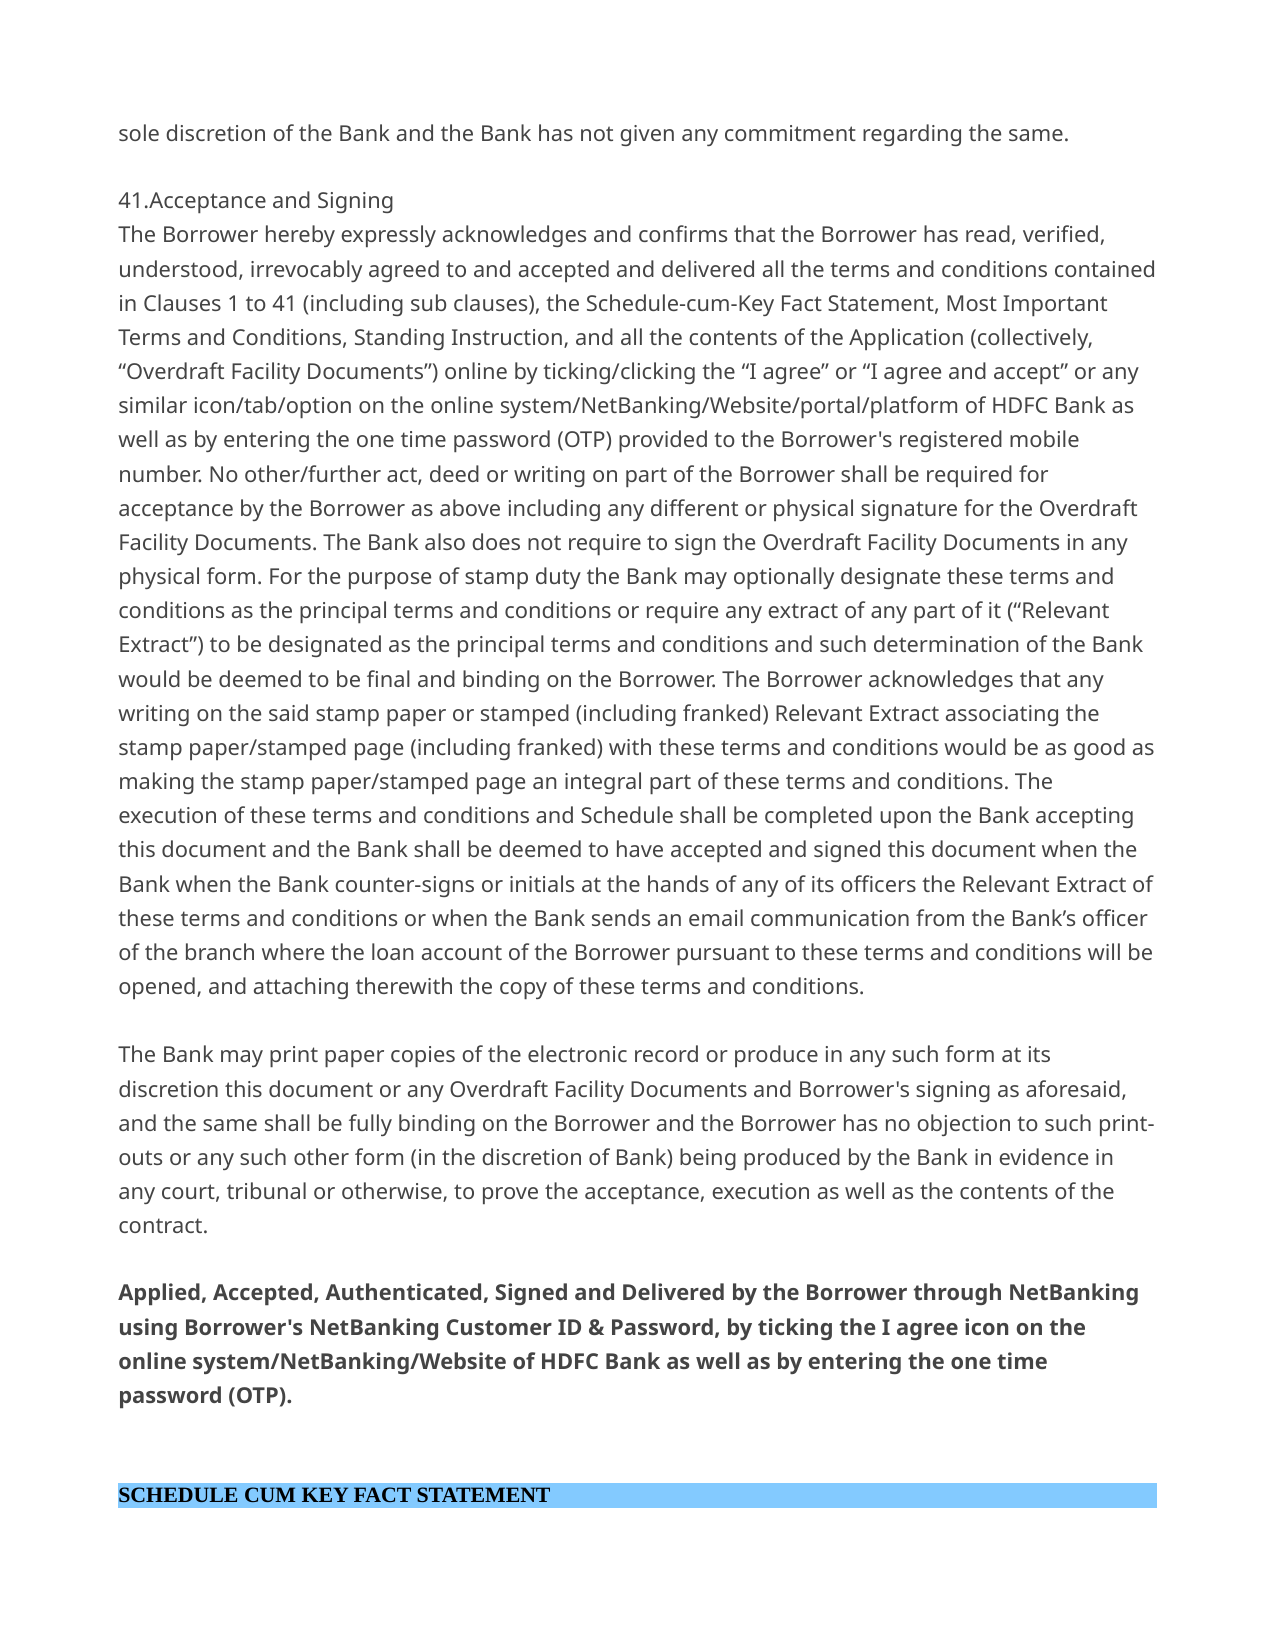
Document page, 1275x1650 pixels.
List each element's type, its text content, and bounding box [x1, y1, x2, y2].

text Applied, Accepted, Authenticated, Signed and Delivered by the Borrower through NetBanking using Borrower's NetBanking Customer ID & Password, by ticking the I agree icon on the online system/NetBanking/Website of HDFC Bank as well as by entering the one time password (OTP). [118, 1277, 1157, 1410]
table_header SCHEDULE CUM KEY FACT STATEMENT [118, 1483, 1157, 1508]
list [118, 118, 1157, 181]
list Acceptance and Signing The Borrower hereby expressly acknowledges and confirms that the Borrower has read, verified, understood, irrevocably agreed to and accepted and delivered all the terms and conditions contained in Clauses 1 to 41 (including sub clauses), the Schedule-cum-Key Fact Statement, Most Important Terms and Conditions, Standing Instruction, and all the contents of the Application (collectively, “Overdraft Facility Documents”) online by ticking/clicking the “I agree” or “I agree and accept” or any similar icon/tab/option on the online system/NetBanking/Website/portal/platform of HDFC Bank as well as by entering the one time password (OTP) provided to the Borrower's registered mobile number. No other/further act, deed or writing on part of the Borrower shall be required for acceptance by the Borrower as above including any different or physical signature for the Overdraft Facility Documents. The Bank also does not require to sign the Overdraft Facility Documents in any physical form. For the purpose of stamp duty the Bank may optionally designate these terms and conditions as the principal terms and conditions or require any extract of any part of it (“Relevant Extract”) to be designated as the principal terms and conditions and such determination of the Bank would be deemed to be final and binding on the Borrower. The Borrower acknowledges that any writing on the said stamp paper or stamped (including franked) Relevant Extract associating the stamp paper/stamped page (including franked) with these terms and conditions would be as good as making the stamp paper/stamped page an integral part of these terms and conditions. The execution of these terms and conditions and Schedule shall be completed upon the Bank accepting this document and the Bank shall be deemed to have accepted and signed this document when the Bank when the Bank counter-signs or initials at the hands of any of its officers the Relevant Extract of these terms and conditions or when the Bank sends an email communication from the Bank’s officer of the branch where the loan account of the Borrower pursuant to these terms and conditions will be opened, and attaching therewith the copy of these terms and conditions. The Bank may print paper copies of the electronic record or produce in any such form at its discretion this document or any Overdraft Facility Documents and Borrower's signing as aforesaid, and the same shall be fully binding on the Borrower and the Borrower has no objection to such print-outs or any such other form (in the discretion of Bank) being produced by the Bank in evidence in any court, tribunal or otherwise, to prove the acceptance, execution as well as the contents of the contract. [118, 185, 1157, 1240]
